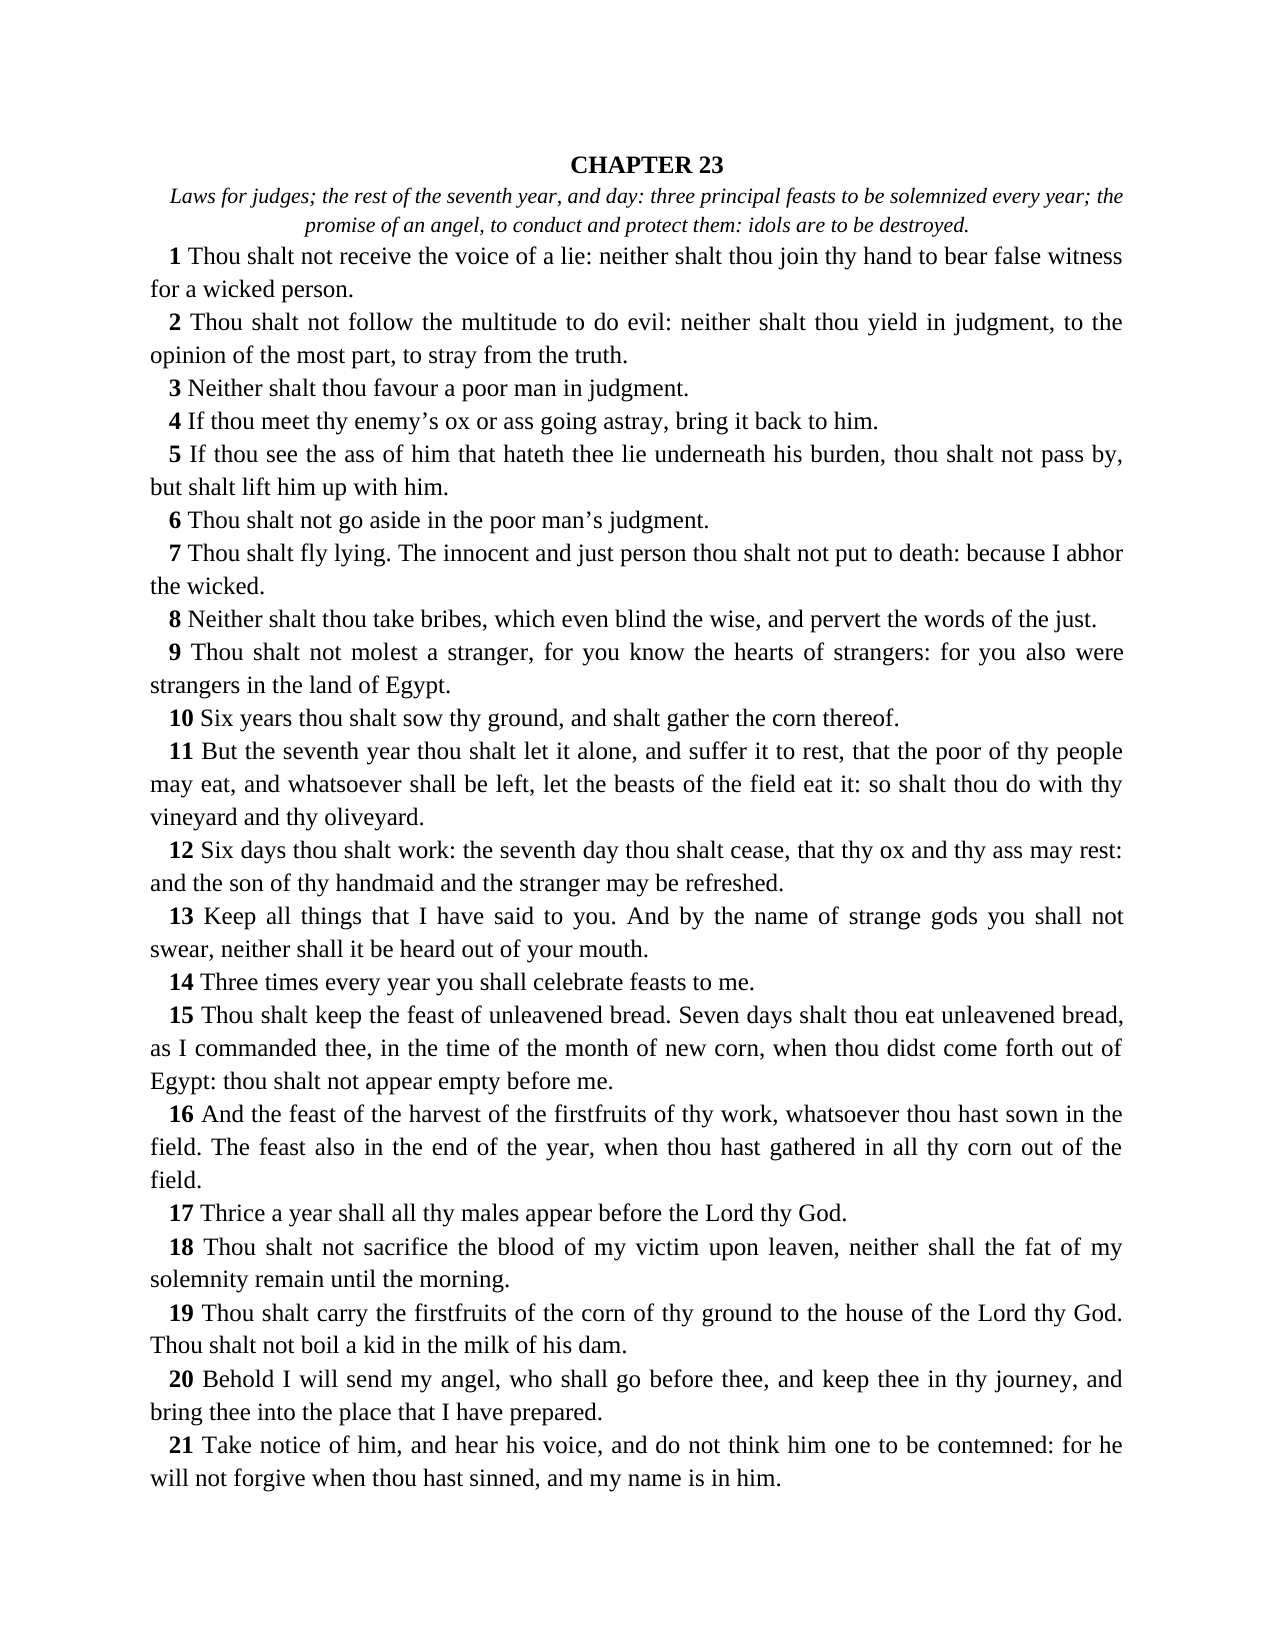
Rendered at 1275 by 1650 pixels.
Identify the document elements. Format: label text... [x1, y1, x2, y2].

text 14 Three times every year you shall celebrate feasts to me. [150, 967, 1125, 996]
text 8 Neither shalt thou take bribes, which even blind the wise, and pervert the words of the just. [150, 604, 1125, 633]
text 7 Thou shalt fly lying. The innocent and just person thou shalt not put to death: because I abhor the wicked. [150, 538, 1125, 600]
text 13 Keep all things that I have said to you. And by the name of strange gods you shall not swear, neither shall it be heard out of your mouth. [150, 901, 1125, 963]
text 2 Thou shalt not follow the multitude to do evil: neither shalt thou yield in judgment, to the opinion of the most part, to stray from the truth. [150, 307, 1125, 369]
text 21 Take notice of him, and hear his voice, and do not think him one to be contemned: for he will not forgive when thou hast sinned, and my name is in him. [150, 1430, 1125, 1491]
text 19 Thou shalt carry the firstfruits of the corn of thy ground to the house of the Lord thy God. Thou shalt not boil a kid in the milk of his dam. [150, 1298, 1125, 1359]
text 4 If thou meet thy enemy’s ox or ass going astray, bring it back to him. [150, 406, 1125, 435]
text 17 Thrice a year shall all thy males appear before the Lord thy God. [150, 1198, 1125, 1227]
text 5 If thou see the ass of him that hateth thee lie underneath his burden, thou shalt not pass by, but shalt lift him up with him. [150, 439, 1125, 501]
text 20 Behold I will send my angel, who shall go before thee, and keep thee in thy journey, and bring thee into the place that I have prepared. [150, 1364, 1125, 1425]
text 9 Thou shalt not molest a stranger, for you know the hearts of strangers: for you also were strangers in the land of Egypt. [150, 637, 1125, 699]
text 18 Thou shalt not sacrifice the blood of my victim upon leaven, neither shall the fat of my solemnity remain until the morning. [150, 1232, 1125, 1293]
text 3 Neither shalt thou favour a poor man in judgment. [150, 373, 1125, 402]
text 10 Six years thou shalt sow thy ground, and shalt gather the corn thereof. [150, 703, 1125, 732]
text 6 Thou shalt not go aside in the poor man’s judgment. [150, 505, 1125, 534]
text 16 And the feast of the harvest of the firstfruits of thy work, whatsoever thou hast sown in the field. The feast also in the end of the year, when thou hast gathered in all thy corn out of the field. [150, 1099, 1125, 1194]
text Laws for judges; the rest of the seventh year, and day: three principal feasts to be solemnized every year; the promise of an angel, to conduct and protect them: idols are to be destroyed. [150, 183, 1125, 237]
text 1 Thou shalt not receive the voice of a lie: neither shalt thou join thy hand to bear false witness for a wicked person. [150, 241, 1125, 303]
text 15 Thou shalt keep the feast of unleavened bread. Seven days shalt thou eat unleavened bread, as I commanded thee, in the time of the month of new corn, when thou didst come forth out of Egypt: thou shalt not appear empty before me. [150, 1000, 1125, 1095]
text 12 Six days thou shalt work: the seventh day thou shalt cease, that thy ox and thy ass may rest: and the son of thy handmaid and the stranger may be refreshed. [150, 835, 1125, 897]
text CHAPTER 23 [150, 150, 1125, 179]
text 11 But the seventh year thou shalt let it alone, and suffer it to rest, that the poor of thy people may eat, and whatsoever shall be left, let the beasts of the field eat it: so shalt thou do with thy vineyard and thy oliveyard. [150, 736, 1125, 831]
